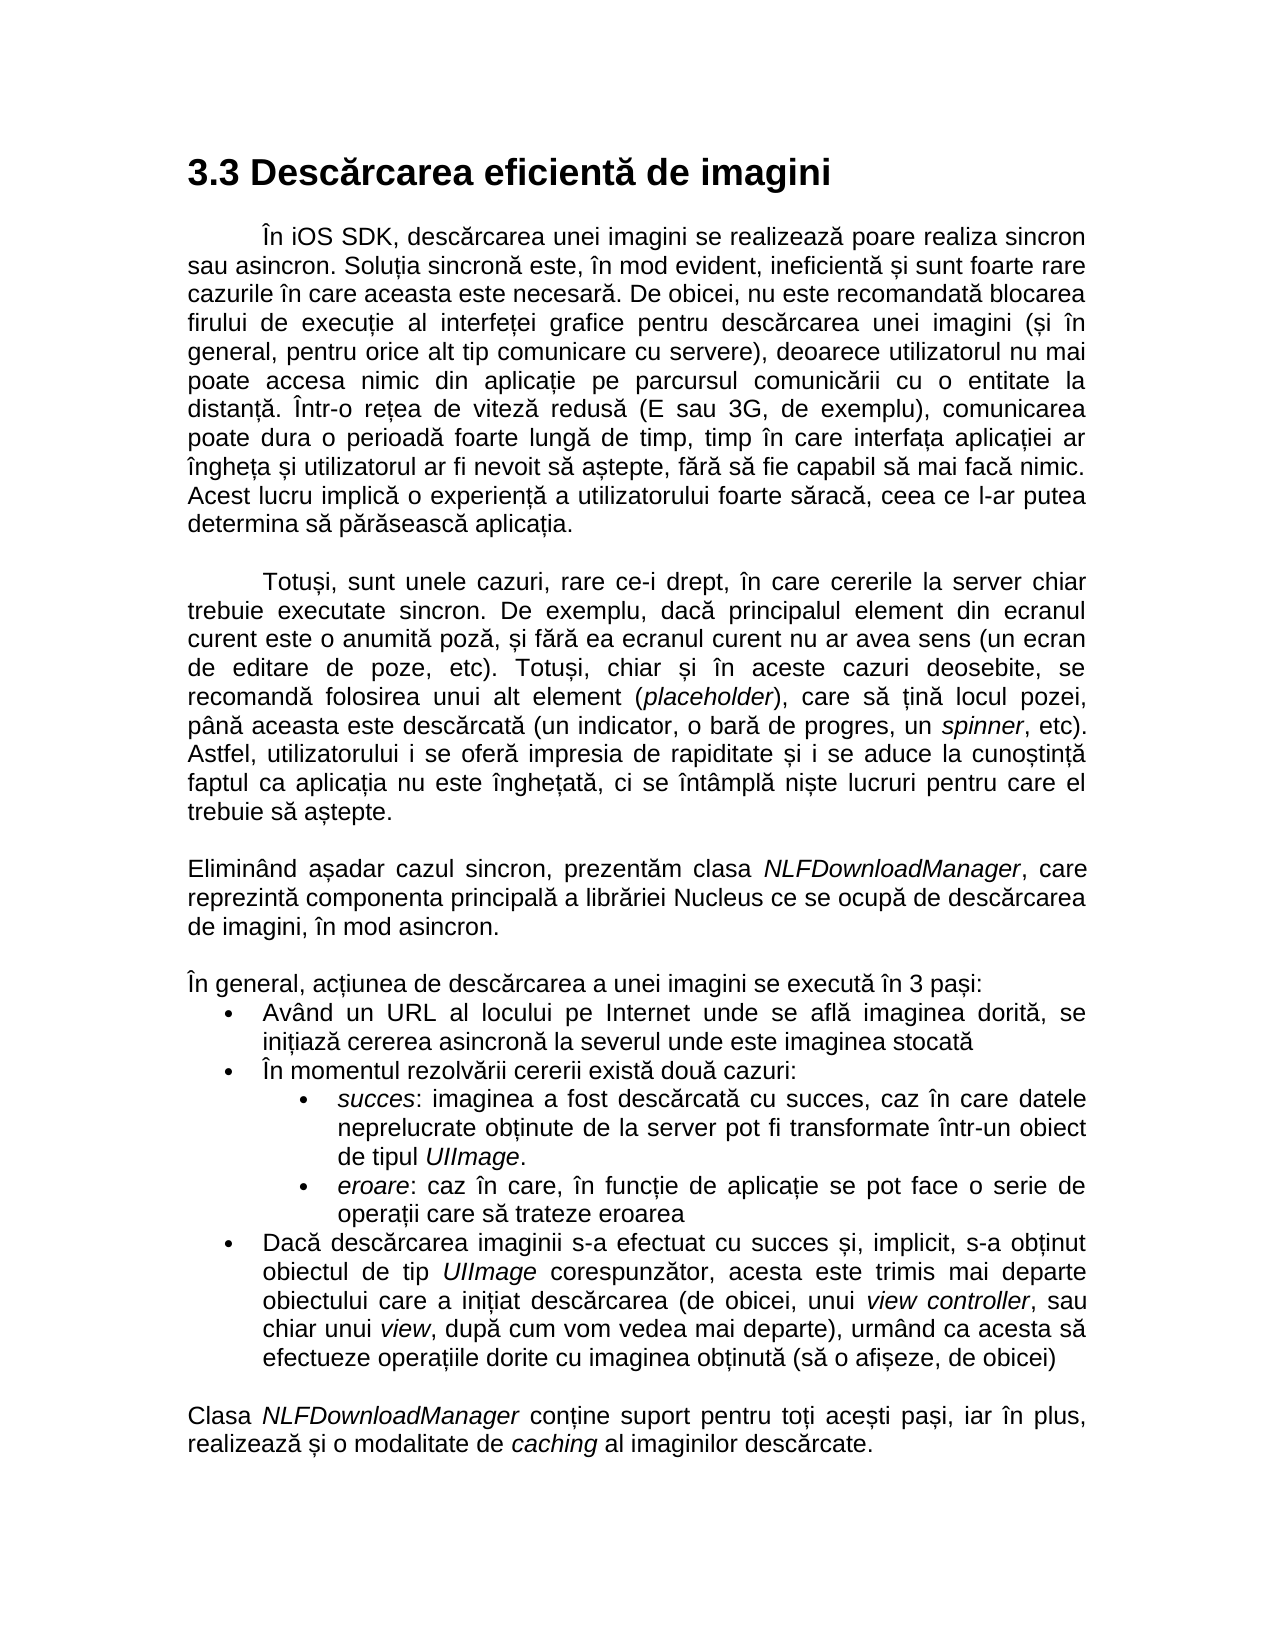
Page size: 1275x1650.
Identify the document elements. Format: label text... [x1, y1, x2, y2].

text Clasa NLFDownloadManager conține suport pentru toți acești pași, iar în plus, realizează și o modalitate de caching al imaginilor descărcate. [187, 1401, 1087, 1458]
list Având un URL al locului pe Internet unde se află imaginea dorită, se inițiază cererea asincronă la severul unde este imaginea stocată [225, 998, 1087, 1056]
text Eliminând așadar cazul sincron, prezentăm clasa NLFDownloadManager, care reprezintă componenta principală a librăriei Nucleus ce se ocupă de descărcarea de imagini, în mod asincron. [187, 854, 1087, 941]
text Totuși, sunt unele cazuri, rare ce-i drept, în care cererile la server chiar trebuie executate sincron. De exemplu, dacă principalul element din ecranul curent este o anumită poză, și fără ea ecranul curent nu ar avea sens (un ecran de editare de poze, etc). Totuși, chiar și în aceste cazuri deosebite, se recomandă folosirea unui alt element (placeholder), care să țină locul pozei, până aceasta este descărcată (un indicator, o bară de progres, un spinner, etc). Astfel, utilizatorului i se oferă impresia de rapiditate și i se aduce la cunoștință faptul ca aplicația nu este înghețată, ci se întâmplă niște lucruri pentru care el trebuie să aștepte. [187, 567, 1087, 826]
text În iOS SDK, descărcarea unei imagini se realizează poare realiza sincron sau asincron. Soluția sincronă este, în mod evident, ineficientă și sunt foarte rare cazurile în care aceasta este necesară. De obicei, nu este recomandată blocarea firului de execuție al interfeței grafice pentru descărcarea unei imagini (și în general, pentru orice alt tip comunicare cu servere), deoarece utilizatorul nu mai poate accesa nimic din aplicație pe parcursul comunicării cu o entitate la distanță. Într-o rețea de viteză redusă (E sau 3G, de exemplu), comunicarea poate dura o perioadă foarte lungă de timp, timp în care interfața aplicației ar îngheța și utilizatorul ar fi nevoit să aștepte, fără să fie capabil să mai facă nimic. Acest lucru implică o experiență a utilizatorului foarte săracă, ceea ce l-ar putea determina să părăsească aplicația. [187, 222, 1087, 538]
list succes: imaginea a fost descărcată cu succes, caz în care datele neprelucrate obținute de la server pot fi transformate într-un obiect de tipul UIImage. [300, 1084, 1087, 1171]
list eroare: caz în care, în funcție de aplicație se pot face o serie de operații care să trateze eroarea [300, 1171, 1087, 1228]
list Dacă descărcarea imaginii s-a efectuat cu succes și, implicit, s-a obținut obiectul de tip UIImage corespunzător, acesta este trimis mai departe obiectului care a inițiat descărcarea (de obicei, unui view controller, sau chiar unui view, după cum vom vedea mai departe), urmând ca acesta să efectueze operațiile dorite cu imaginea obținută (să o afișeze, de obicei) [225, 1228, 1087, 1372]
text În general, acțiunea de descărcarea a unei imagini se execută în 3 pași: [187, 969, 1087, 998]
subtitle 3.3 Descărcarea eficientă de imagini [187, 150, 1087, 193]
list În momentul rezolvării cererii există două cazuri: [225, 1056, 1087, 1084]
